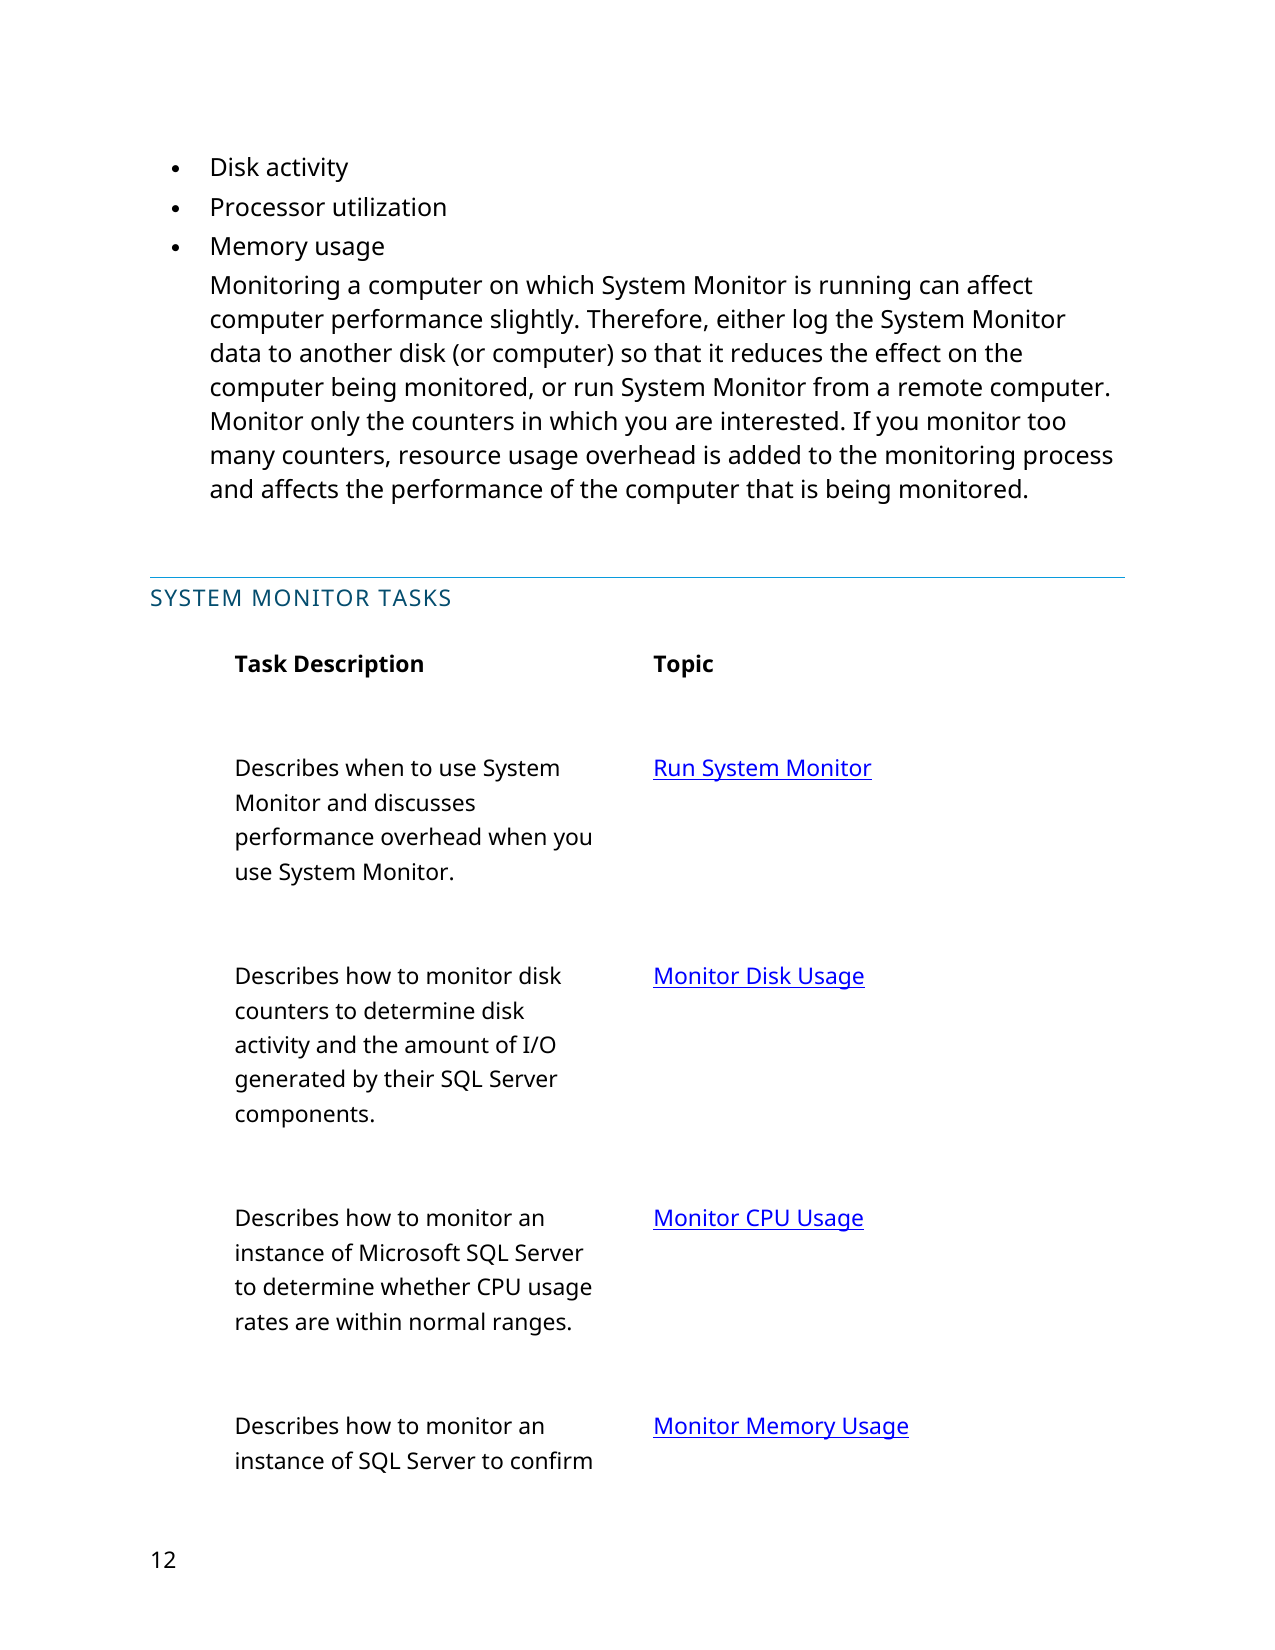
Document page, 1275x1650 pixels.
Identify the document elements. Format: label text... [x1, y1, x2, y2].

table_cell Monitor Memory Usage [628, 1379, 1050, 1494]
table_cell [150, 1379, 628, 1494]
table_cell Describes how to monitor an instance of Microsoft SQL Server to determine whether CPU usage rates are within normal ranges. [150, 1171, 628, 1379]
list Disk activity [172, 150, 1125, 184]
list Memory usage [172, 228, 1125, 262]
text Monitoring a computer on which System Monitor is running can affect computer performance slightly. Therefore, either log the System Monitor data to another disk (or computer) so that it reduces the effect on the computer being monitored, or run System Monitor from a remote computer. Monitor only the counters in which you are interested. If you monitor too many counters, resource usage overhead is added to the monitoring process and affects the performance of the computer that is being monitored. [209, 267, 1125, 506]
table_cell Monitor Disk Usage [628, 929, 1050, 1171]
table_header Topic [628, 616, 1050, 721]
table_header Task Description [150, 616, 628, 721]
table_cell Run System Monitor [628, 721, 1050, 929]
table_cell Describes when to use System Monitor and discusses performance overhead when you use System Monitor. [150, 721, 628, 929]
table_cell Monitor CPU Usage [628, 1171, 1050, 1379]
list Processor utilization [172, 189, 1125, 223]
subtitle System Monitor Tasks [150, 578, 1125, 613]
table_cell Describes how to monitor disk counters to determine disk activity and the amount of I/O generated by their SQL Server components. [150, 929, 628, 1171]
